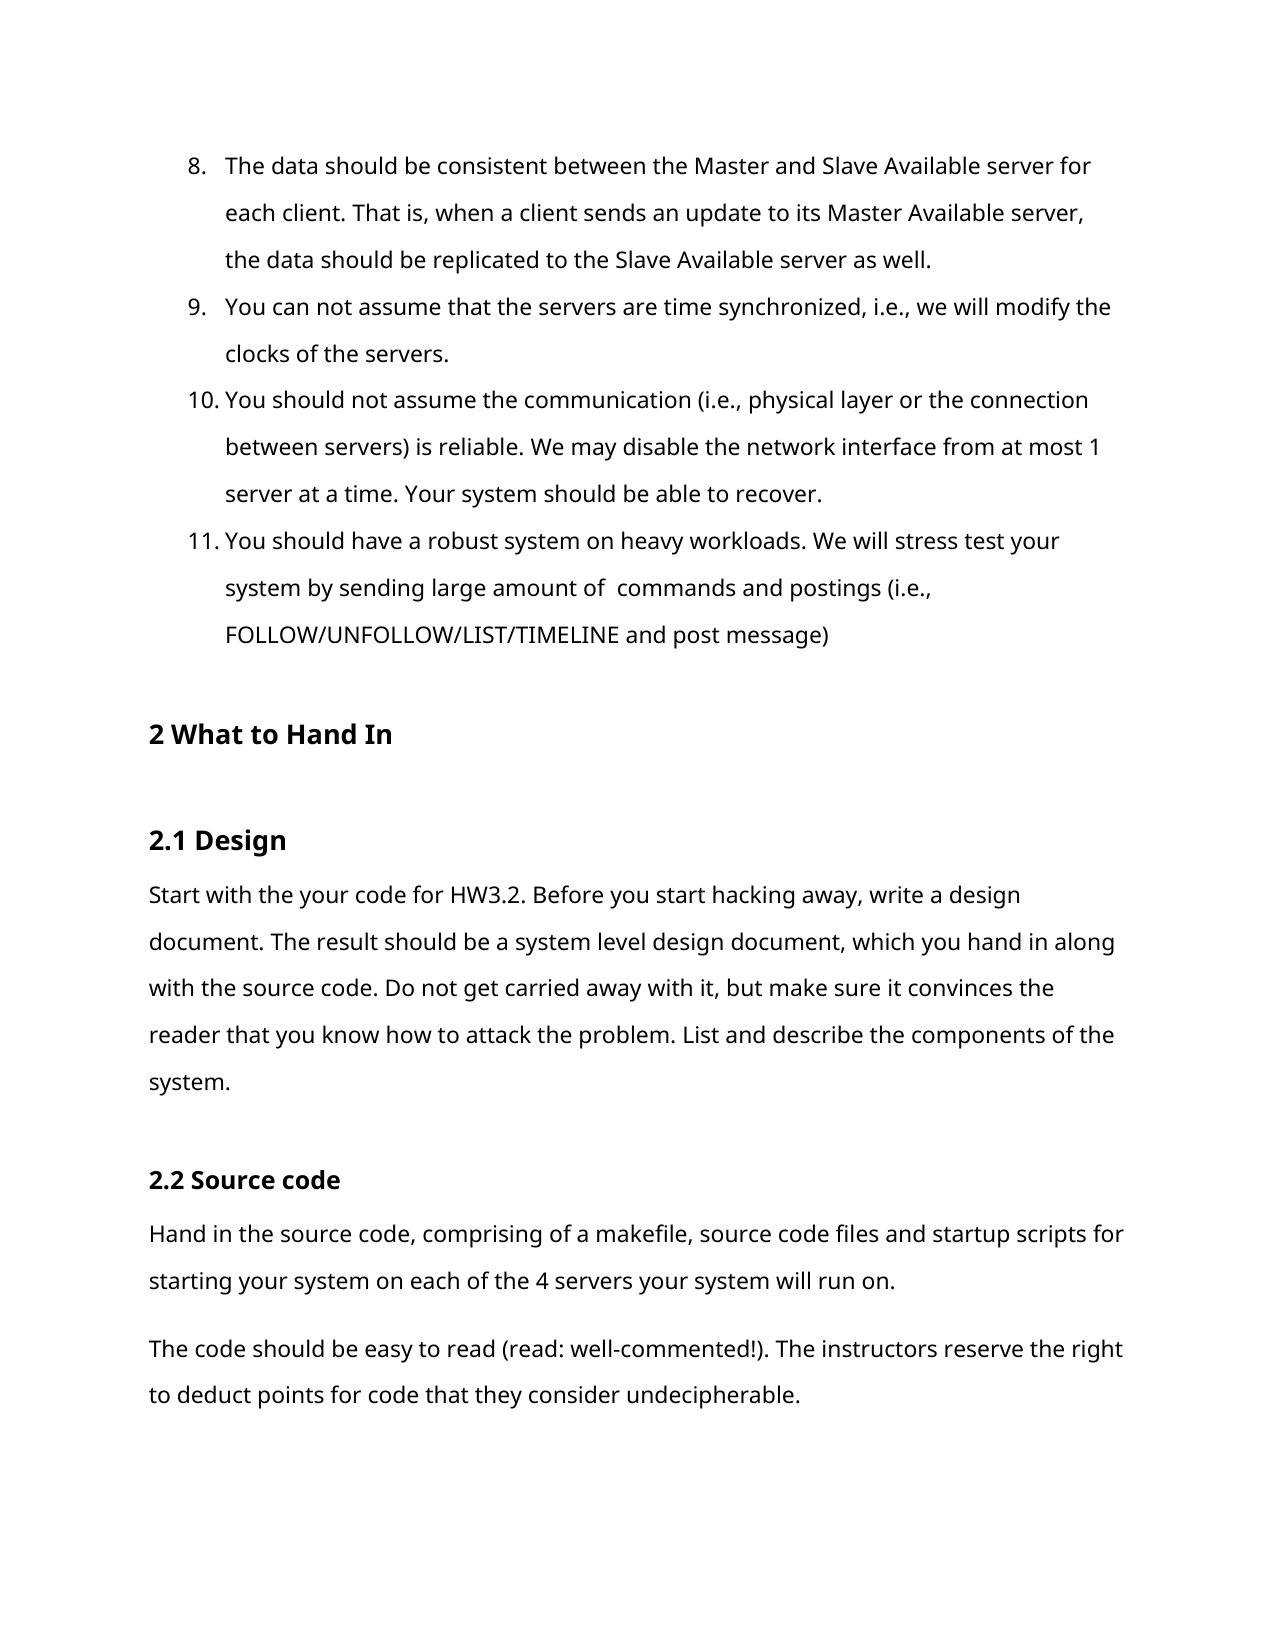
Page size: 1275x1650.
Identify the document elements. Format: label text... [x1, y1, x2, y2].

subtitle 2.2 Source code [148, 1163, 939, 1197]
list You should have a robust system on heavy workloads. We will stress test your system by sending large amount of commands and postings (i.e., FOLLOW/UNFOLLOW/LIST/TIMELINE and post message) [187, 525, 1125, 650]
text Start with the your code for HW3.2. Before you start hacking away, write a design document. The result should be a system level design document, which you hand in along with the source code. Do not get carried away with it, but make sure it convinces the reader that you know how to attack the problem. List and describe the components of the system. [148, 879, 1125, 1097]
text The code should be easy to read (read: well-commented!). The instructors reserve the right to deduct points for code that they consider undecipherable. [148, 1332, 1125, 1411]
list You can not assume that the servers are time synchronized, i.e., we will modify the clocks of the servers. [187, 291, 1125, 369]
list The data should be consistent between the Master and Slave Available server for each client. That is, when a client sends an update to its Master Available server, the data should be replicated to the Slave Available server as well. [187, 150, 1125, 275]
list You should not assume the communication (i.e., physical layer or the connection between servers) is reliable. We may disable the network interface from at most 1 server at a time. Your system should be able to recover. [187, 384, 1125, 509]
subtitle 2.1 Design [148, 821, 939, 858]
subtitle 2 What to Hand In [148, 716, 939, 752]
text Hand in the source code, comprising of a makefile, source code files and startup scripts for starting your system on each of the 4 servers your system will run on. [148, 1218, 1125, 1296]
